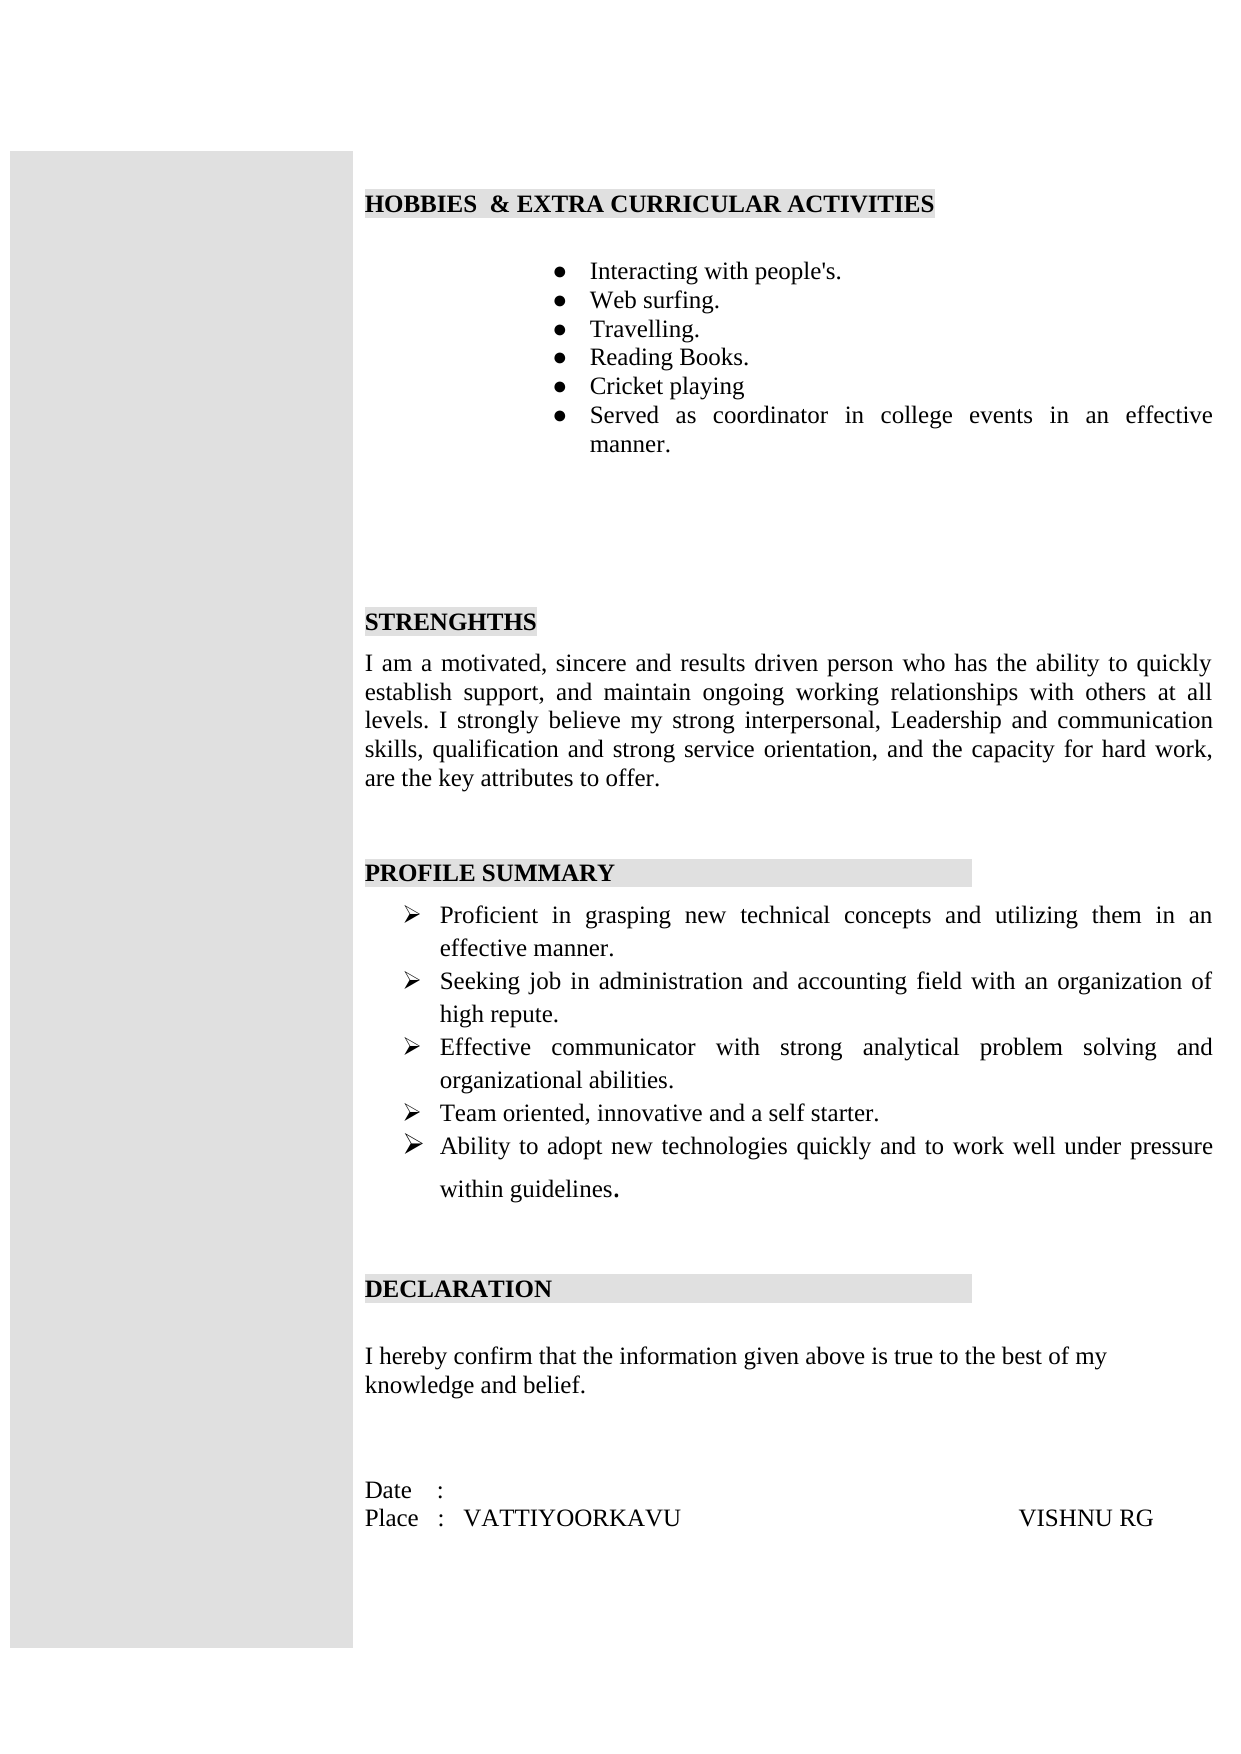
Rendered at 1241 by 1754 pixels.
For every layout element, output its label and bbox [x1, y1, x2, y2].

table_cell [10, 219, 353, 1648]
table_header [353, 151, 1225, 1648]
table_header [10, 151, 353, 219]
